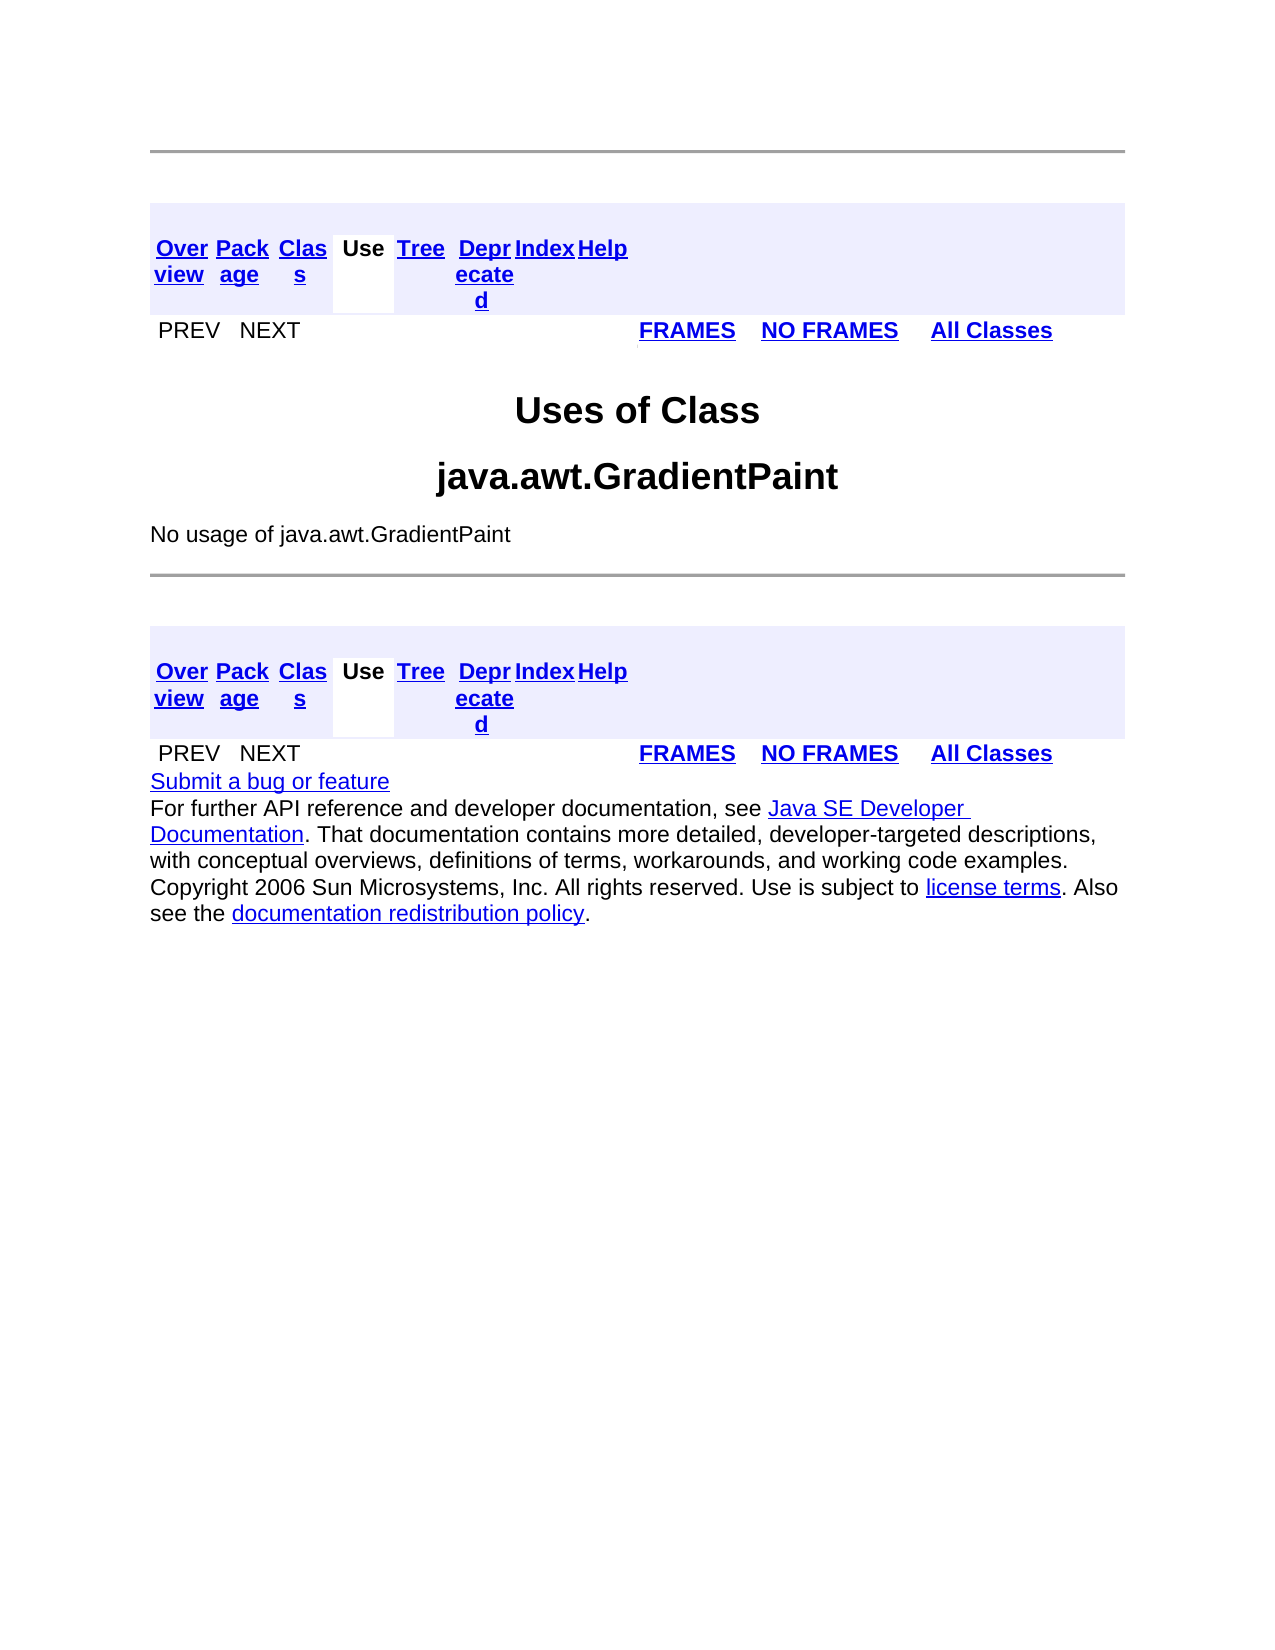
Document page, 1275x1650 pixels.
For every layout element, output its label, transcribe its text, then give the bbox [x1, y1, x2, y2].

table_cell PREV NEXT [150, 315, 637, 345]
table_header [150, 626, 1125, 739]
text Submit a bug or feature [150, 768, 1125, 795]
table_cell FRAMES NO FRAMES All Classes [638, 739, 1125, 768]
table_cell PREV NEXT [150, 739, 637, 768]
text java.awt.GradientPaint [150, 454, 1125, 497]
text Uses of Class [150, 388, 1125, 431]
text No usage of java.awt.GradientPaint [150, 521, 1125, 547]
table_header [150, 203, 1125, 315]
table_cell FRAMES NO FRAMES All Classes [638, 315, 1125, 345]
text For further API reference and developer documentation, see Java SE Developer Documentation. That documentation contains more detailed, developer-targeted descriptions, with conceptual overviews, definitions of terms, workarounds, and working code examples. [150, 795, 1125, 874]
text Copyright 2006 Sun Microsystems, Inc. All rights reserved. Use is subject to license terms. Also see the documentation redistribution policy. [150, 874, 1125, 926]
